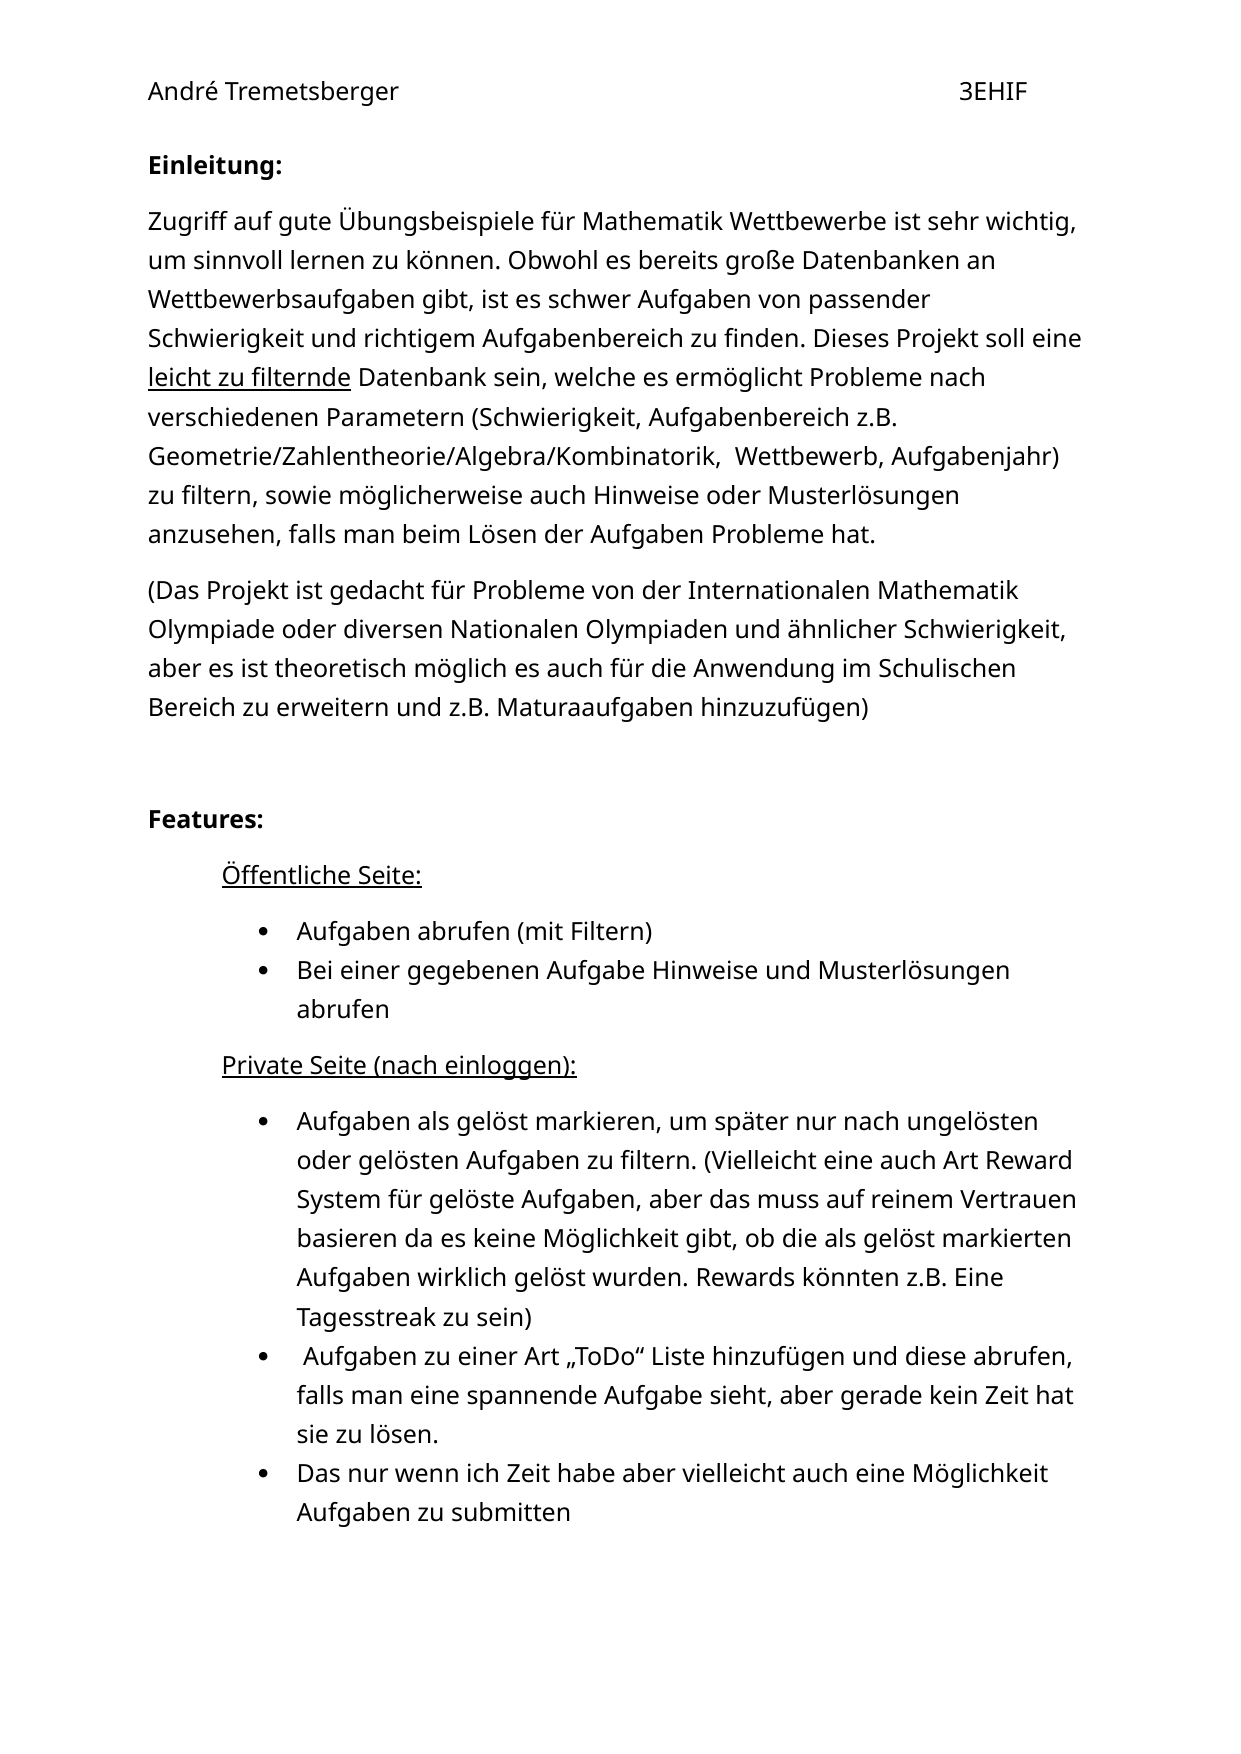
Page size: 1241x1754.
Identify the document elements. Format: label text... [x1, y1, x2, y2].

list Aufgaben als gelöst markieren, um später nur nach ungelösten oder gelösten Aufgaben zu filtern. (Vielleicht eine auch Art Reward System für gelöste Aufgaben, aber das muss auf reinem Vertrauen basieren da es keine Möglichkeit gibt, ob die als gelöst markierten Aufgaben wirklich gelöst wurden. Rewards könnten z.B. Eine Tagesstreak zu sein) [259, 1103, 1093, 1333]
list Bei einer gegebenen Aufgabe Hinweise und Musterlösungen abrufen [259, 953, 1093, 1026]
list Aufgaben abrufen (mit Filtern) [259, 913, 1093, 947]
text (Das Projekt ist gedacht für Probleme von der Internationalen Mathematik Olympiade oder diversen Nationalen Olympiaden und ähnlicher Schwierigkeit, aber es ist theoretisch möglich es auch für die Anwendung im Schulischen Bereich zu erweitern und z.B. Maturaaufgaben hinzuzufügen) [148, 573, 1093, 724]
text Private Seite (nach einloggen): [221, 1048, 1093, 1082]
text Einleitung: [148, 148, 1093, 182]
text Features: [148, 802, 1093, 836]
text Zugriff auf gute Übungsbeispiele für Mathematik Wettbewerbe ist sehr wichtig, um sinnvoll lernen zu können. Obwohl es bereits große Datenbanken an Wettbewerbsaufgaben gibt, ist es schwer Aufgaben von passender Schwierigkeit und richtigem Aufgabenbereich zu finden. Dieses Projekt soll eine leicht zu filternde Datenbank sein, welche es ermöglicht Probleme nach verschiedenen Parametern (Schwierigkeit, Aufgabenbereich z.B. Geometrie/Zahlentheorie/Algebra/Kombinatorik, Wettbewerb, Aufgabenjahr) zu filtern, sowie möglicherweise auch Hinweise oder Musterlösungen anzusehen, falls man beim Lösen der Aufgaben Probleme hat. [148, 203, 1093, 551]
list Das nur wenn ich Zeit habe aber vielleicht auch eine Möglichkeit Aufgaben zu submitten [259, 1456, 1093, 1529]
list Aufgaben zu einer Art „ToDo“ Liste hinzufügen und diese abrufen, falls man eine spannende Aufgabe sieht, aber gerade kein Zeit hat sie zu lösen. [259, 1338, 1093, 1451]
text Öffentliche Seite: [221, 858, 1093, 892]
